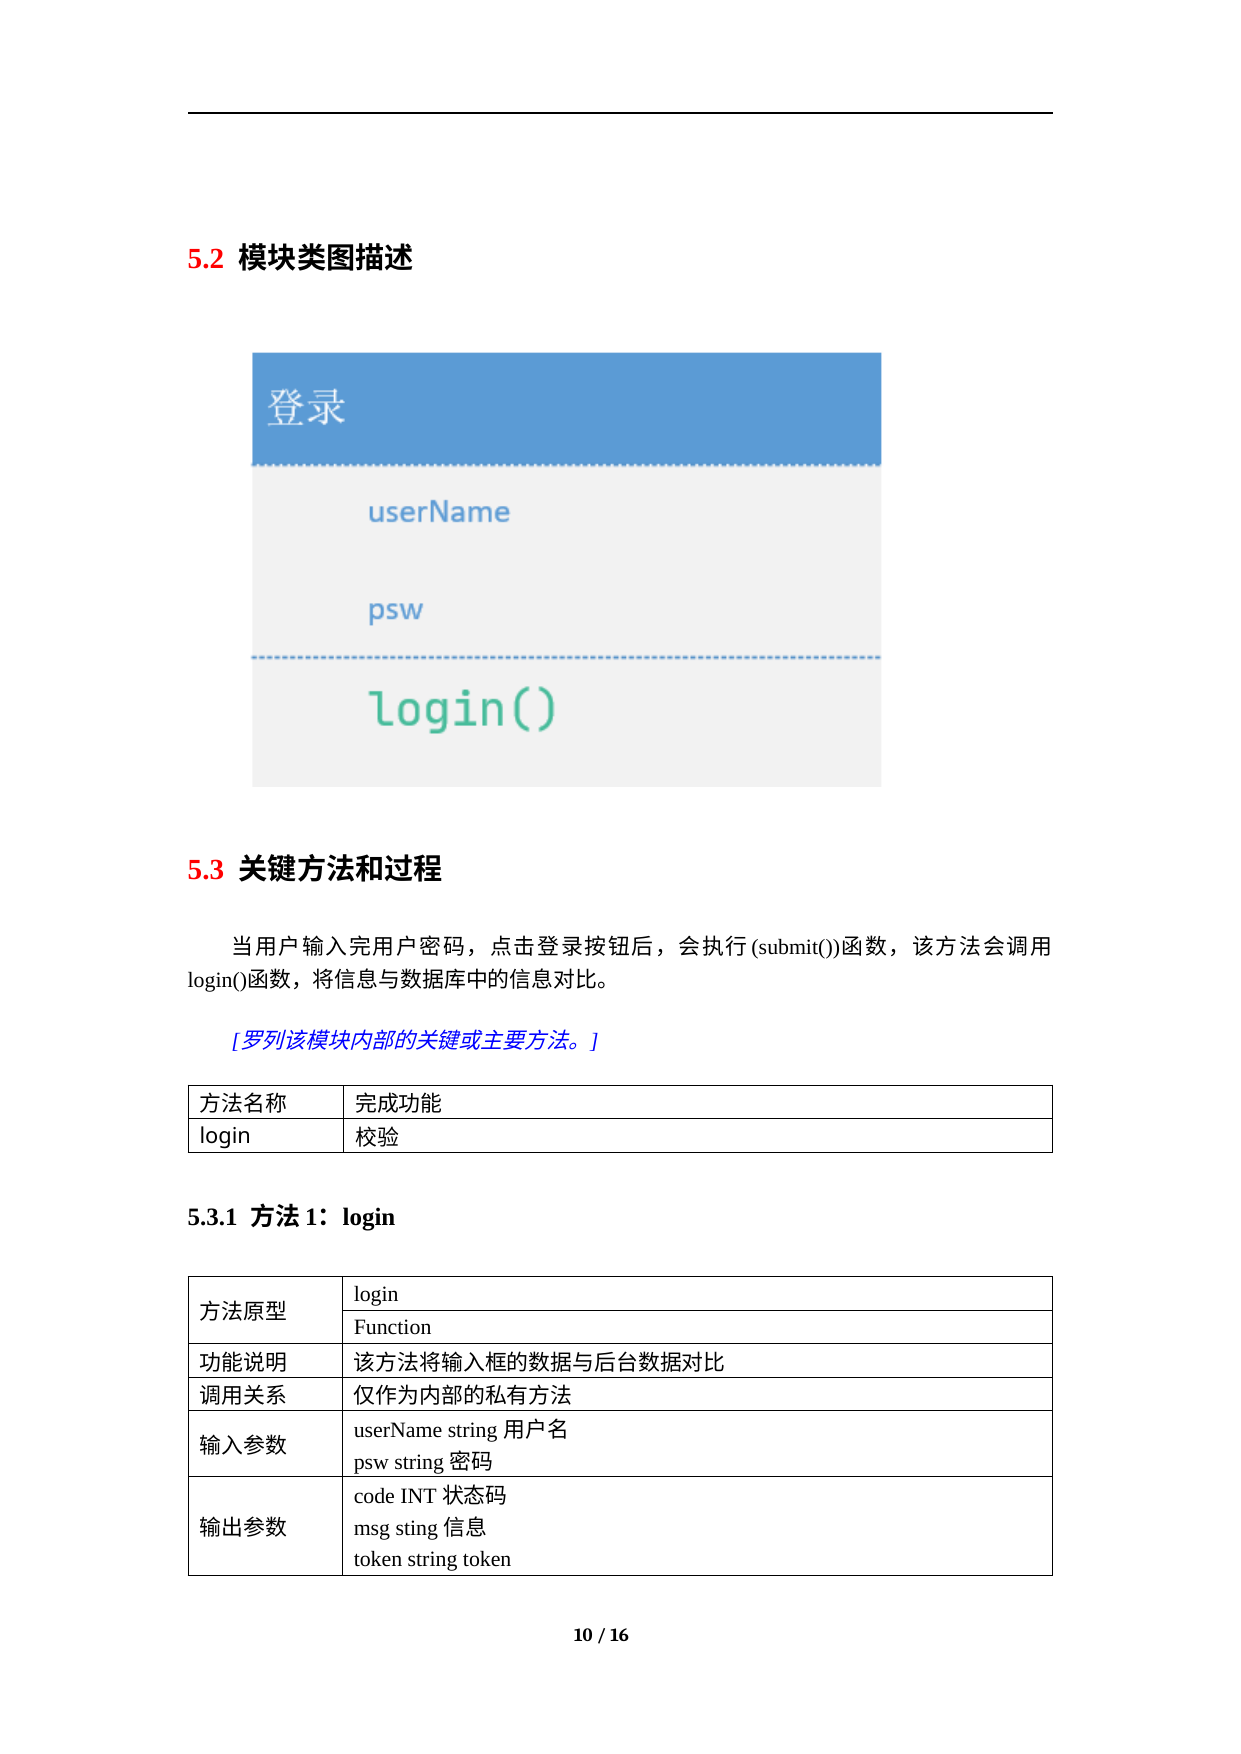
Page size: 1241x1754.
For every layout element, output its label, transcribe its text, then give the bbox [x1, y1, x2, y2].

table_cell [343, 1477, 1052, 1575]
subtitle 关键方法和过程 [187, 834, 1053, 899]
table_cell Function [343, 1311, 1052, 1343]
text [罗列该模块内部的关键或主要方法。] [231, 1023, 1053, 1055]
table_cell 输出参数 [189, 1477, 342, 1575]
table_cell 调用关系 [189, 1378, 342, 1410]
table_header 方法原型 [189, 1277, 342, 1343]
table_header login [343, 1277, 1052, 1309]
table_header 完成功能 [344, 1086, 1052, 1118]
subtitle 方法1：login [187, 1182, 1053, 1247]
table_cell userName string 用户名 psw string 密码 [343, 1411, 1052, 1476]
table_cell 校验 [344, 1119, 1052, 1152]
table_cell 功能说明 [189, 1344, 342, 1377]
picture [187, 317, 916, 787]
subtitle 模块类图描述 [187, 224, 1053, 289]
text 当用户输入完用户密码，点击登录按钮后，会执行(submit())函数，该方法会调用login()函数，将信息与数据库中的信息对比。 [187, 929, 1053, 994]
table_cell 该方法将输入框的数据与后台数据对比 [343, 1344, 1052, 1377]
table_cell login [189, 1119, 343, 1152]
table_cell 仅作为内部的私有方法 [343, 1378, 1052, 1410]
table_cell 输入参数 [189, 1411, 342, 1476]
table_header 方法名称 [189, 1086, 343, 1118]
